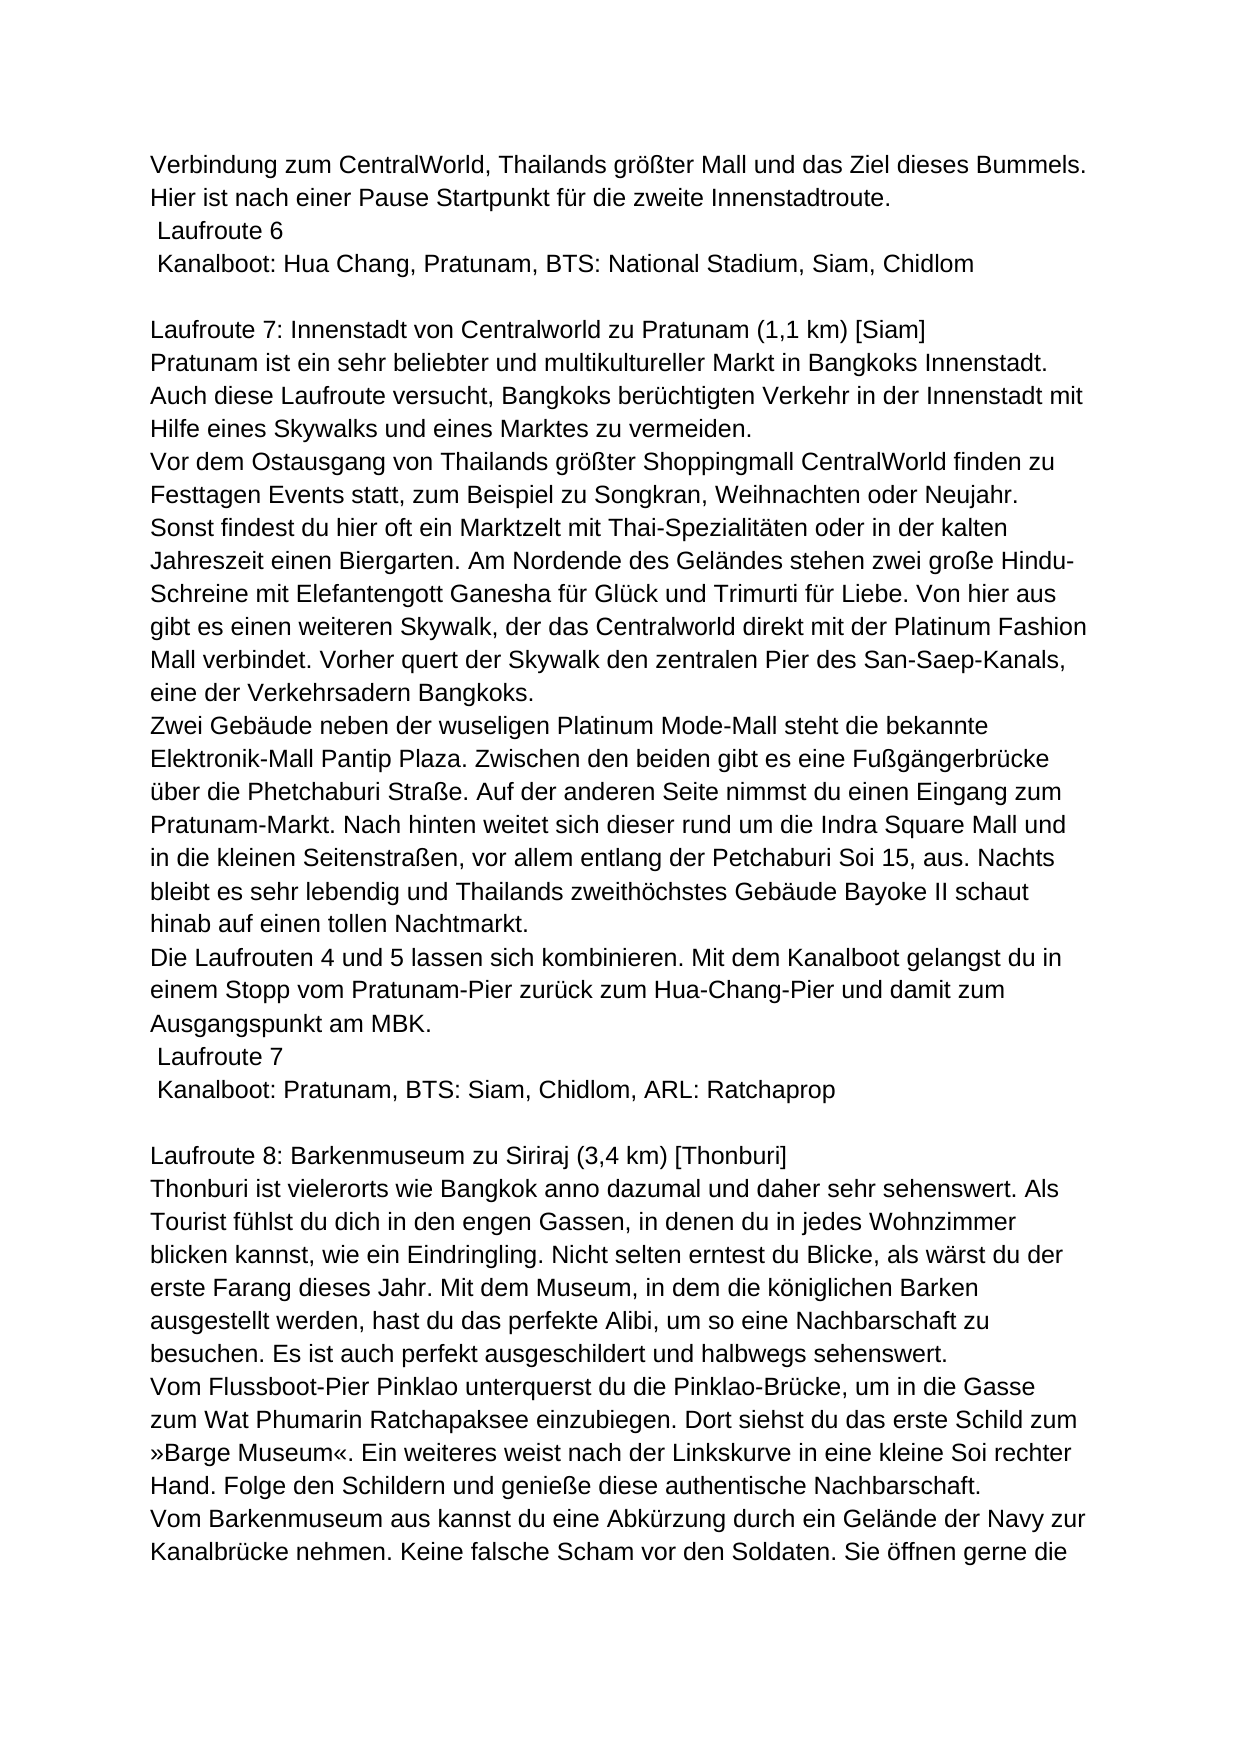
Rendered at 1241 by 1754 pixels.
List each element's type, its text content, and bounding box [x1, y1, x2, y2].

text Laufroute 7: Innenstadt von Centralworld zu Pratunam (1,1 km) [Siam] [150, 315, 1090, 344]
text Pratunam ist ein sehr beliebter und multikultureller Markt in Bangkoks Innenstadt. Auch diese Laufroute versucht, Bangkoks berüchtigten Verkehr in der Innenstadt mit Hilfe eines Skywalks und eines Marktes zu vermeiden. [150, 348, 1090, 443]
text Vom Flussboot-Pier Pinklao unterquerst du die Pinklao-Brücke, um in die Gasse zum Wat Phumarin Ratchapaksee einzubiegen. Dort siehst du das erste Schild zum »Barge Museum«. Ein weiteres weist nach der Linkskurve in eine kleine Soi rechter Hand. Folge den Schildern und genieße diese authentische Nachbarschaft. [150, 1372, 1090, 1499]
text Laufroute 6 [150, 216, 1090, 245]
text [150, 150, 1090, 212]
text Laufroute 7 [150, 1042, 1090, 1070]
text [150, 1504, 1090, 1566]
text Laufroute 8: Barkenmuseum zu Siriraj (3,4 km) [Thonburi] [150, 1141, 1090, 1169]
text Kanalboot: Pratunam, BTS: Siam, Chidlom, ARL: Ratchaprop [150, 1074, 1090, 1103]
text Kanalboot: Hua Chang, Pratunam, BTS: National Stadium, Siam, Chidlom [150, 249, 1090, 278]
text Die Laufrouten 4 und 5 lassen sich kombinieren. Mit dem Kanalboot gelangst du in einem Stopp vom Pratunam-Pier zurück zum Hua-Chang-Pier und damit zum Ausgangspunkt am MBK. [150, 942, 1090, 1037]
text Vor dem Ostausgang von Thailands größter Shoppingmall CentralWorld finden zu Festtagen Events statt, zum Beispiel zu Songkran, Weihnachten oder Neujahr. Sonst findest du hier oft ein Marktzelt mit Thai-Spezialitäten oder in der kalten Jahreszeit einen Biergarten. Am Nordende des Geländes stehen zwei große Hindu-Schreine mit Elefantengott Ganesha für Glück und Trimurti für Liebe. Von hier aus gibt es einen weiteren Skywalk, der das Centralworld direkt mit der Platinum Fashion Mall verbindet. Vorher quert der Skywalk den zentralen Pier des San-Saep-Kanals, eine der Verkehrsadern Bangkoks. [150, 447, 1090, 707]
text Zwei Gebäude neben der wuseligen Platinum Mode-Mall steht die bekannte Elektronik-Mall Pantip Plaza. Zwischen den beiden gibt es eine Fußgängerbrücke über die Phetchaburi Straße. Auf der anderen Seite nimmst du einen Eingang zum Pratunam-Markt. Nach hinten weitet sich dieser rund um die Indra Square Mall und in die kleinen Seitenstraßen, vor allem entlang der Petchaburi Soi 15, aus. Nachts bleibt es sehr lebendig und Thailands zweithöchstes Gebäude Bayoke II schaut hinab auf einen tollen Nachtmarkt. [150, 711, 1090, 938]
text Thonburi ist vielerorts wie Bangkok anno dazumal und daher sehr sehenswert. Als Tourist fühlst du dich in den engen Gassen, in denen du in jedes Wohnzimmer blicken kannst, wie ein Eindringling. Nicht selten erntest du Blicke, als wärst du der erste Farang dieses Jahr. Mit dem Museum, in dem die königlichen Barken ausgestellt werden, hast du das perfekte Alibi, um so eine Nachbarschaft zu besuchen. Es ist auch perfekt ausgeschildert und halbwegs sehenswert. [150, 1174, 1090, 1367]
